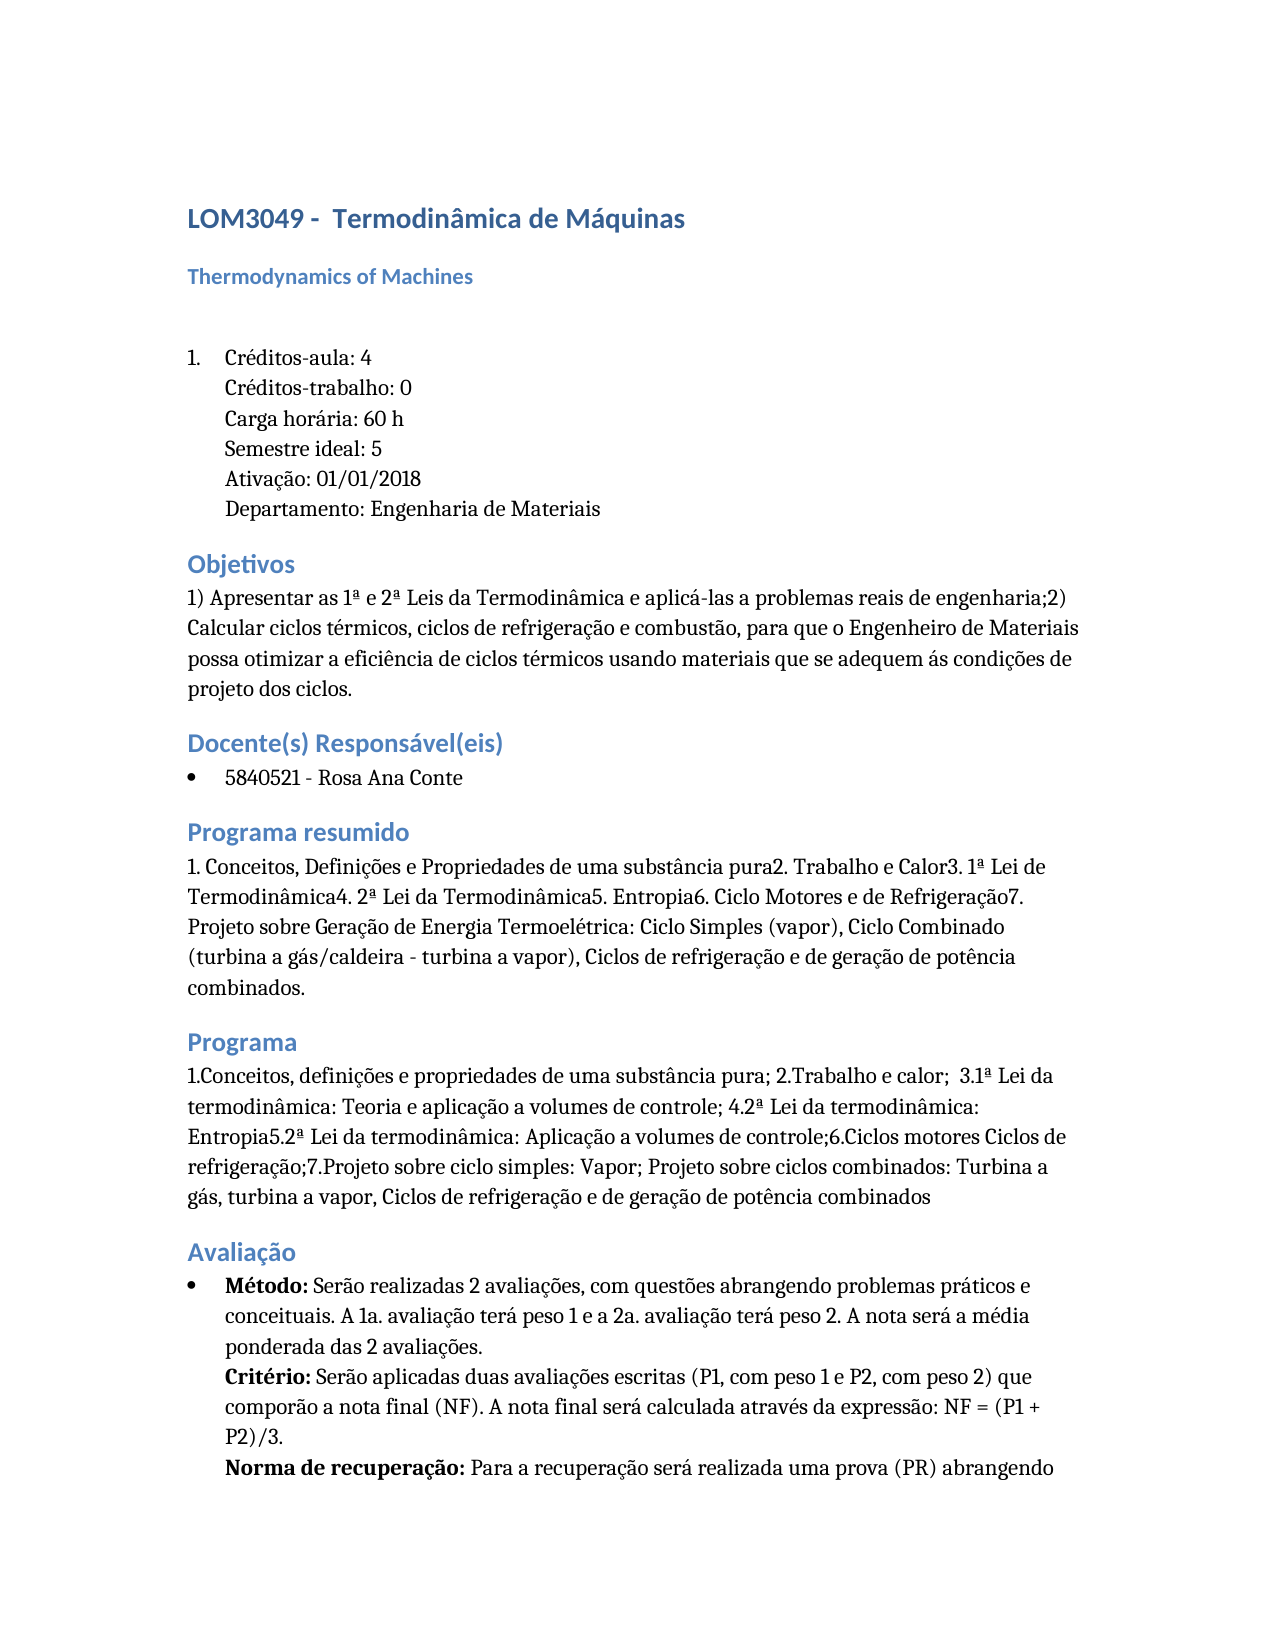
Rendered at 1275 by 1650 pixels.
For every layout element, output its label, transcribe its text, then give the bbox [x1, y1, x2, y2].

list 5840521 - Rosa Ana Conte [187, 764, 1087, 791]
subtitle Programa resumido [187, 816, 1087, 849]
subtitle Programa [187, 1025, 1087, 1058]
subtitle LOM3049 - Termodinâmica de Máquinas [187, 200, 1087, 236]
subtitle Thermodynamics of Machines [187, 262, 1087, 290]
text 1.Conceitos, definições e propriedades de uma substância pura; 2.Trabalho e calor; 3.1ª Lei da termodinâmica: Teoria e aplicação a volumes de controle; 4.2ª Lei da termodinâmica: Entropia5.2ª Lei da termodinâmica: Aplicação a volumes de controle;6.Ciclos motores Ciclos de refrigeração;7.Projeto sobre ciclo simples: Vapor; Projeto sobre ciclos combinados: Turbina a gás, turbina a vapor, Ciclos de refrigeração e de geração de potência combinados [187, 1063, 1087, 1211]
text 1) Apresentar as 1ª e 2ª Leis da Termodinâmica e aplicá-las a problemas reais de engenharia;2) Calcular ciclos térmicos, ciclos de refrigeração e combustão, para que o Engenheiro de Materiais possa otimizar a eficiência de ciclos térmicos usando materiais que se adequem ás condições de projeto dos ciclos. [187, 585, 1087, 702]
subtitle Avaliação [187, 1235, 1087, 1268]
text 1. Conceitos, Definições e Propriedades de uma substância pura2. Trabalho e Calor3. 1ª Lei de Termodinâmica4. 2ª Lei da Termodinâmica5. Entropia6. Ciclo Motores e de Refrigeração7. Projeto sobre Geração de Energia Termoelétrica: Ciclo Simples (vapor), Ciclo Combinado (turbina a gás/caldeira - turbina a vapor), Ciclos de refrigeração e de geração de potência combinados. [187, 853, 1087, 1001]
list Créditos-aula: 4 Créditos-trabalho: 0 Carga horária: 60 h Semestre ideal: 5 Ativação: 01/01/2018 Departamento: Engenharia de Materiais [187, 345, 1087, 522]
subtitle Objetivos [187, 547, 1087, 580]
subtitle Docente(s) Responsável(eis) [187, 727, 1087, 760]
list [187, 1273, 1087, 1481]
